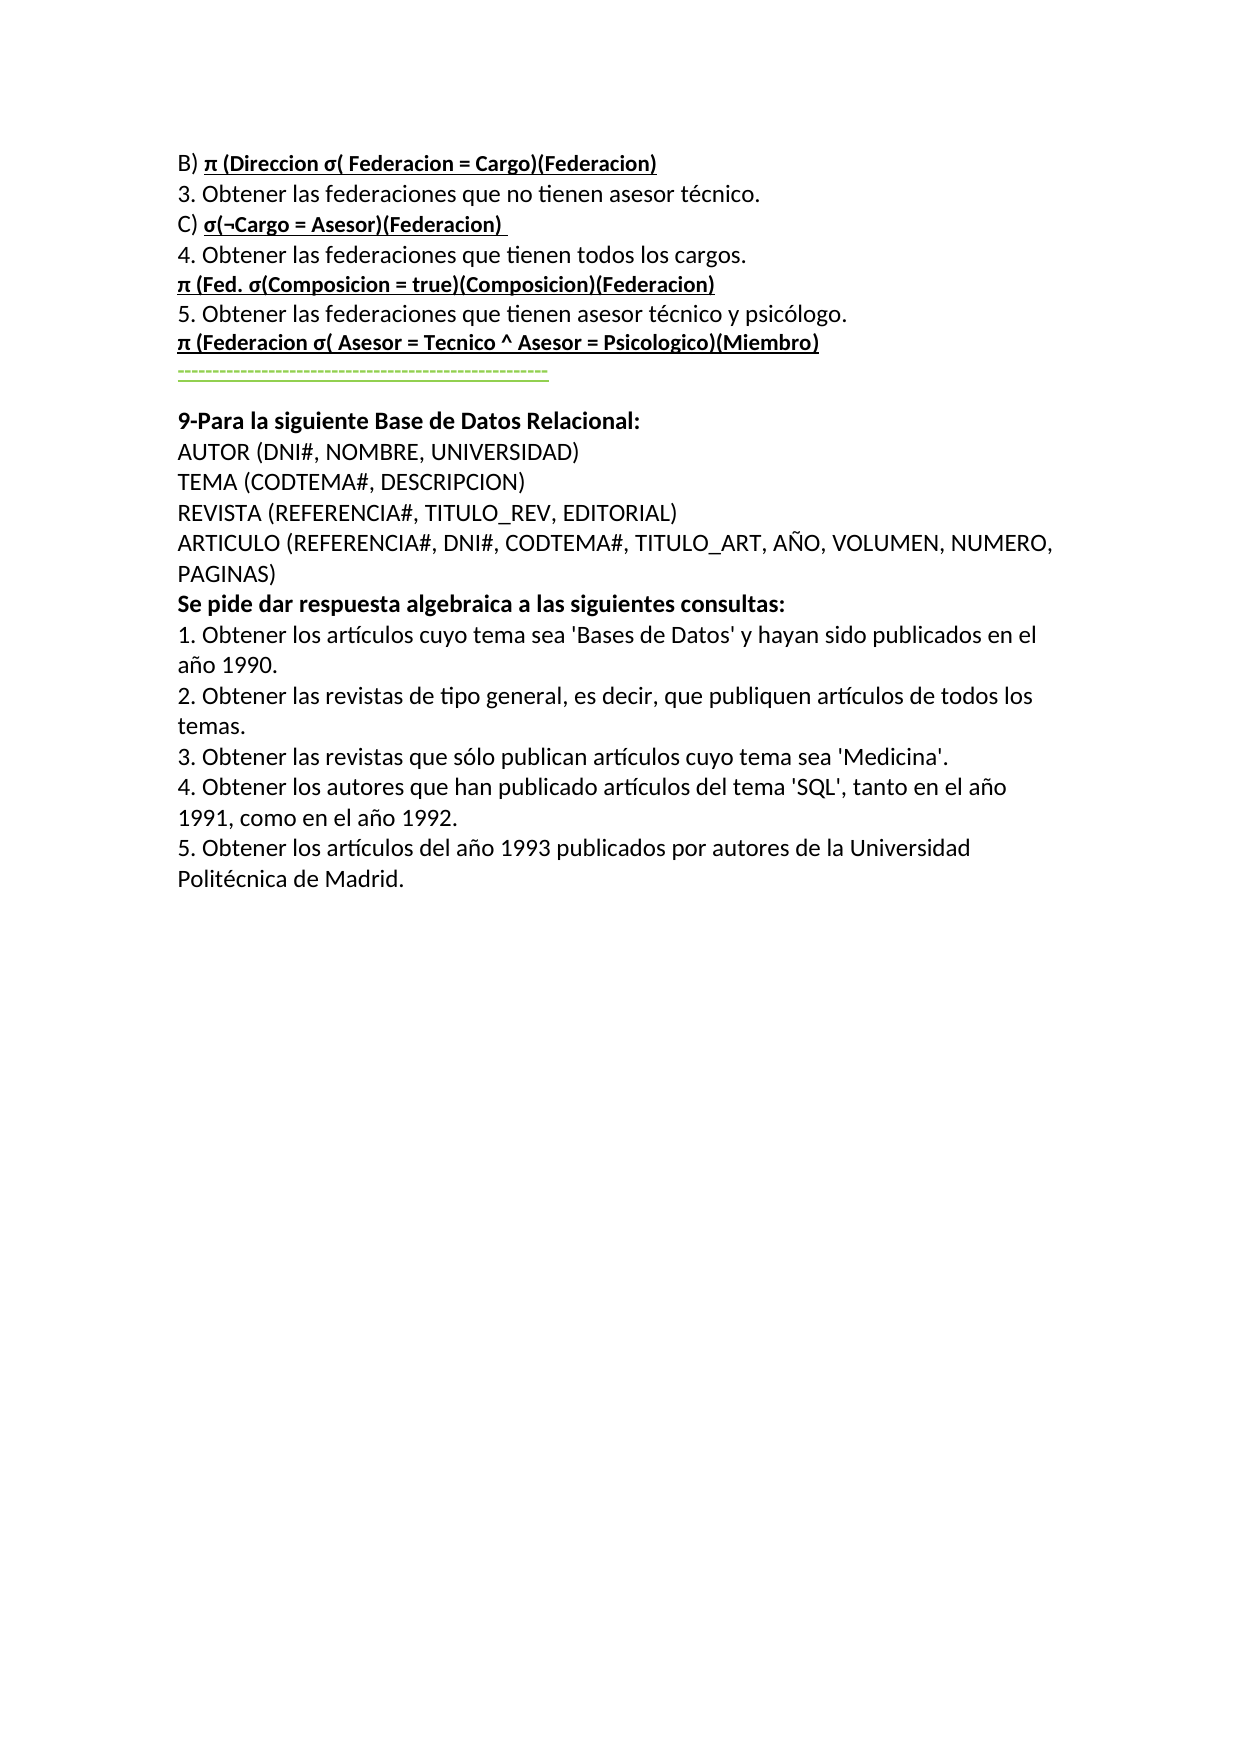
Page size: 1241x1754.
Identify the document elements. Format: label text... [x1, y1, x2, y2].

text C) σ(¬Cargo = Asesor)(Federacion) [177, 209, 1063, 239]
text 5. Obtener las federaciones que tienen asesor técnico y psicólogo. [177, 298, 1063, 328]
text 4. Obtener los autores que han publicado artículos del tema 'SQL', tanto en el año 1991, como en el año 1992. [177, 771, 1063, 832]
text REVISTA (REFERENCIA#, TITULO_REV, EDITORIAL) [177, 497, 1063, 527]
text 1. Obtener los artículos cuyo tema sea 'Bases de Datos' y hayan sido publicados en el año 1990. [177, 619, 1063, 680]
text π (Federacion σ( Asesor = Tecnico ^ Asesor = Psicologico)(Miembro) [177, 328, 1063, 356]
text 3. Obtener las revistas que sólo publican artículos cuyo tema sea 'Medicina'. [177, 741, 1063, 771]
text 3. Obtener las federaciones que no tienen asesor técnico. [177, 178, 1063, 209]
text B) π (Direccion σ( Federacion = Cargo)(Federacion) [177, 148, 1063, 178]
text π (Fed. σ(Composicion = true)(Composicion)(Federacion) [177, 270, 1063, 298]
text ----------------------------------------------------- [177, 356, 1063, 384]
text 4. Obtener las federaciones que tienen todos los cargos. [177, 239, 1063, 270]
text 2. Obtener las revistas de tipo general, es decir, que publiquen artículos de todos los temas. [177, 680, 1063, 741]
text AUTOR (DNI#, NOMBRE, UNIVERSIDAD) [177, 436, 1063, 466]
text 5. Obtener los artículos del año 1993 publicados por autores de la Universidad Politécnica de Madrid. [177, 832, 1063, 893]
text Se pide dar respuesta algebraica a las siguientes consultas: [177, 588, 1063, 619]
text ARTICULO (REFERENCIA#, DNI#, CODTEMA#, TITULO_ART, AÑO, VOLUMEN, NUMERO, PAGINAS) [177, 527, 1063, 588]
text 9-Para la siguiente Base de Datos Relacional: [177, 405, 1063, 436]
text TEMA (CODTEMA#, DESCRIPCION) [177, 466, 1063, 497]
